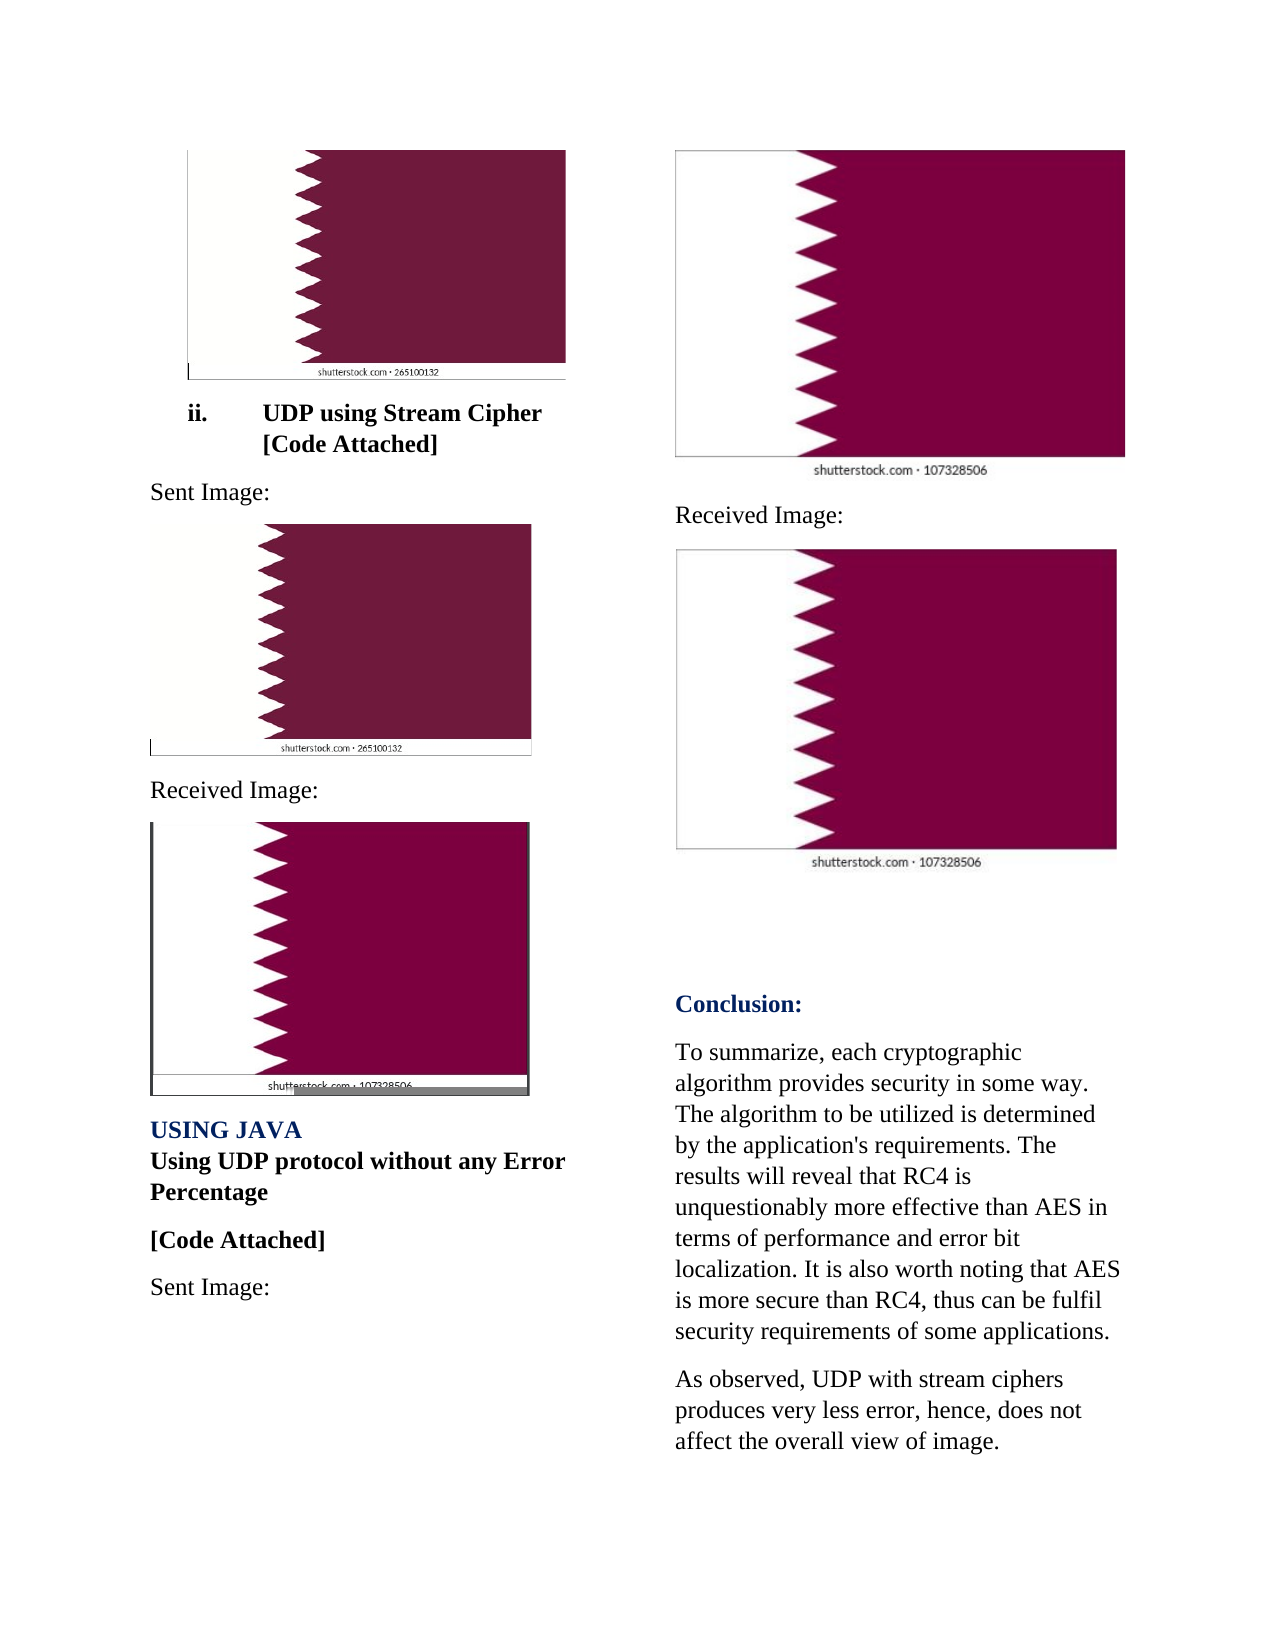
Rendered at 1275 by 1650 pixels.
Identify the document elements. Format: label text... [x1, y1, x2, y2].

text Received Image: [675, 500, 1125, 529]
text As observed, UDP with stream ciphers produces very less error, hence, does not affect the overall view of image. [675, 1364, 1125, 1455]
list UDP using Stream Cipher [Code Attached] [187, 398, 600, 458]
text Conclusion: [675, 989, 1125, 1018]
text [Code Attached] [150, 1225, 600, 1253]
text USING JAVA Using UDP protocol without any Error Percentage [150, 1115, 600, 1206]
picture [150, 822, 530, 1096]
text Sent Image: [150, 1272, 600, 1301]
picture [150, 524, 532, 756]
text To summarize, each cryptographic algorithm provides security in some way. The algorithm to be utilized is determined by the application's requirements. The results will reveal that RC4 is unquestionably more effective than AES in terms of performance and error bit localization. It is also worth noting that AES is more secure than RC4, thus can be fulfil security requirements of some applications. [675, 1037, 1125, 1345]
text Sent Image: [150, 477, 600, 506]
picture [675, 150, 1125, 482]
picture [675, 547, 1125, 876]
picture [187, 150, 566, 380]
text Received Image: [150, 775, 600, 803]
